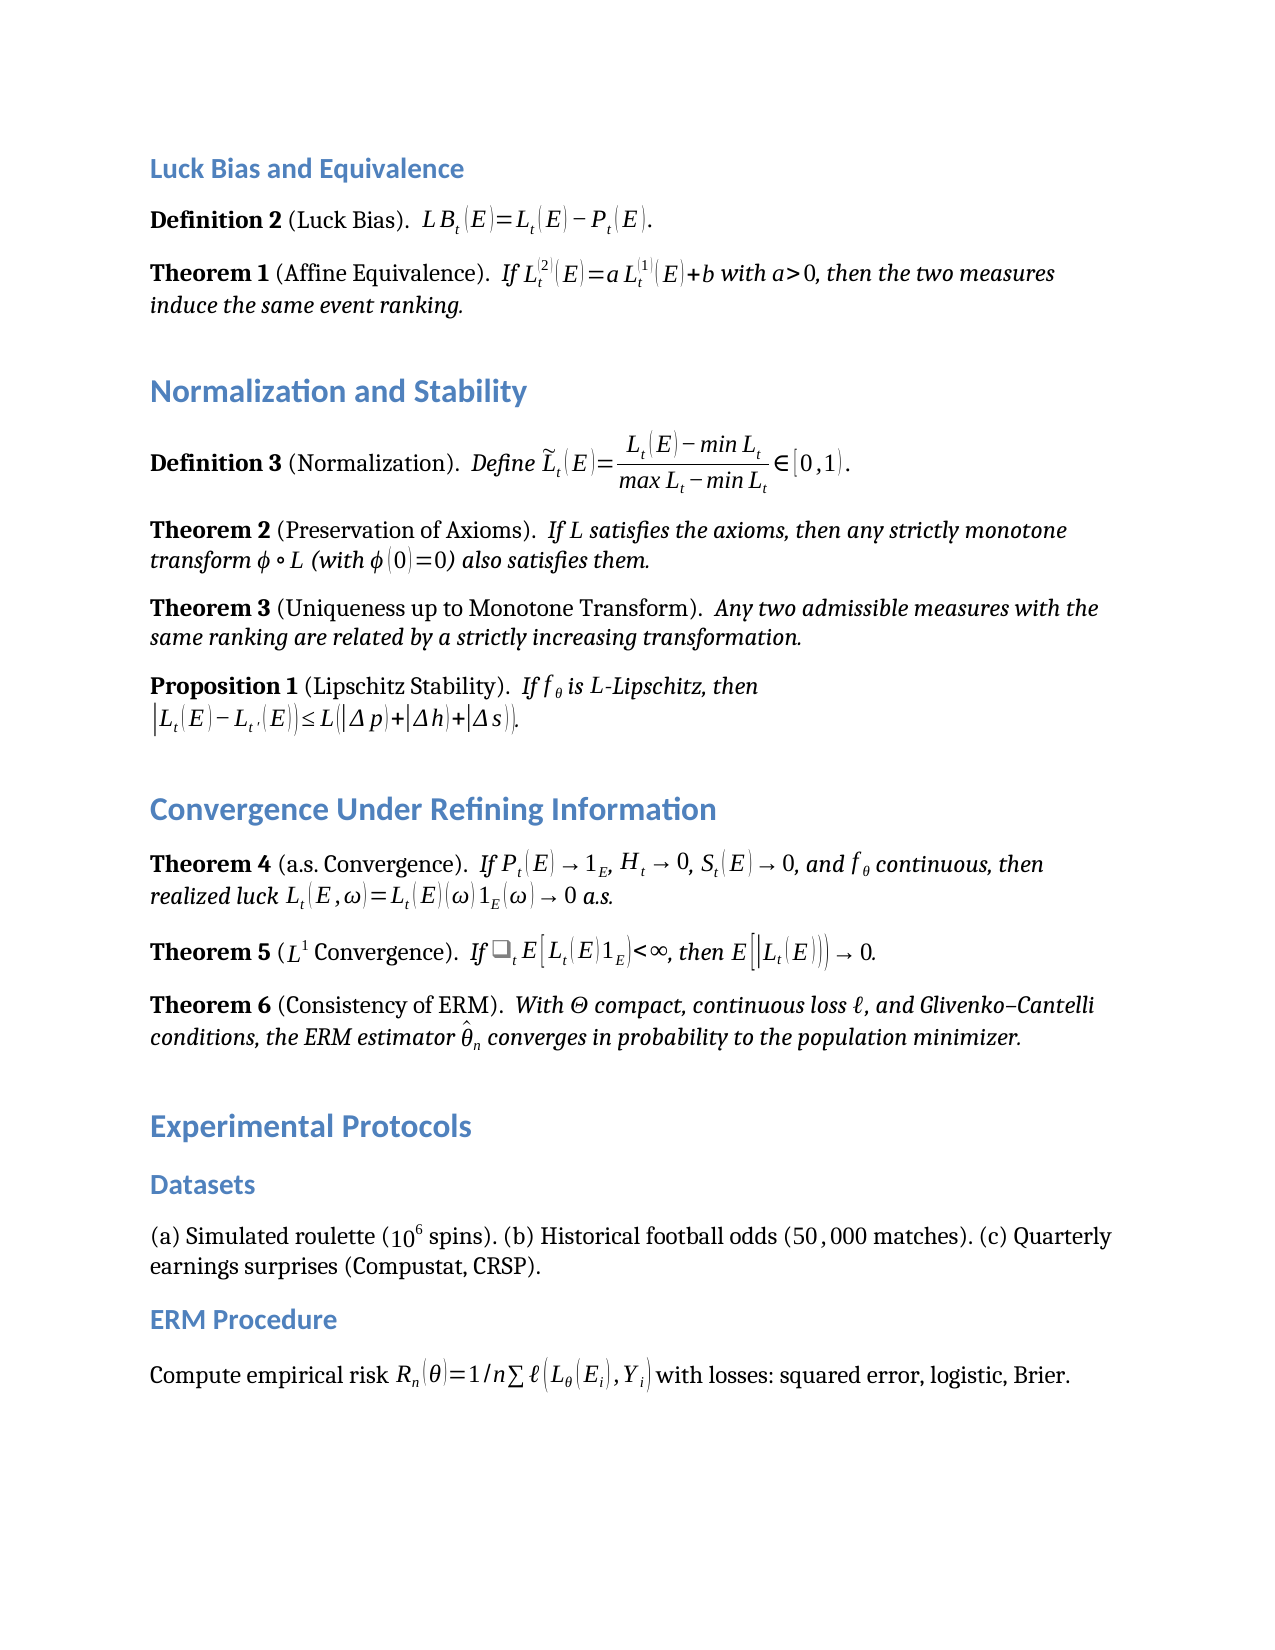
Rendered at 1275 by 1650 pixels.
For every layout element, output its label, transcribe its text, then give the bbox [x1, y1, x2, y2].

subtitle Experimental Protocols [150, 1105, 1125, 1146]
subtitle Convergence Under Refining Information [150, 788, 1125, 829]
subtitle Datasets [150, 1166, 1125, 1202]
text Theorem 3 (Uniqueness up to Monotone Transform). Any two admissible measures with the same ranking are related by a strictly increasing transformation. [150, 594, 1125, 652]
subtitle Luck Bias and Equivalence [150, 150, 1125, 186]
text Compute empirical risk with losses: squared error, logistic, Brier. [150, 1356, 1125, 1394]
text Proposition 1 (Lipschitz Stability). If is -Lipschitz, then . [150, 670, 1125, 738]
text Theorem 2 (Preservation of Axioms). If satisfies the axioms, then any strictly monotone transform (with ) also satisfies them. [150, 516, 1125, 575]
text Theorem 1 (Affine Equivalence). If with , then the two measures induce the same event ranking. [150, 256, 1125, 320]
subtitle ERM Procedure [150, 1301, 1125, 1337]
text Theorem 5 ( Convergence). If , then . [150, 932, 1125, 972]
text Theorem 4 (a.s. Convergence). If , , , and continuous, then realized luck a.s. [150, 847, 1125, 913]
text Definition 2 (Luck Bias). [150, 204, 1125, 237]
text Theorem 6 (Consistency of ERM). With compact, continuous loss , and Glivenko–Cantelli conditions, the ERM estimator converges in probability to the population minimizer. [150, 991, 1125, 1055]
subtitle Normalization and Stability [150, 370, 1125, 411]
text Definition 3 (Normalization). Define [150, 429, 1125, 497]
text (a) Simulated roulette ( spins). (b) Historical football odds ( matches). (c) Quarterly earnings surprises (Compustat, CRSP). [150, 1221, 1125, 1281]
